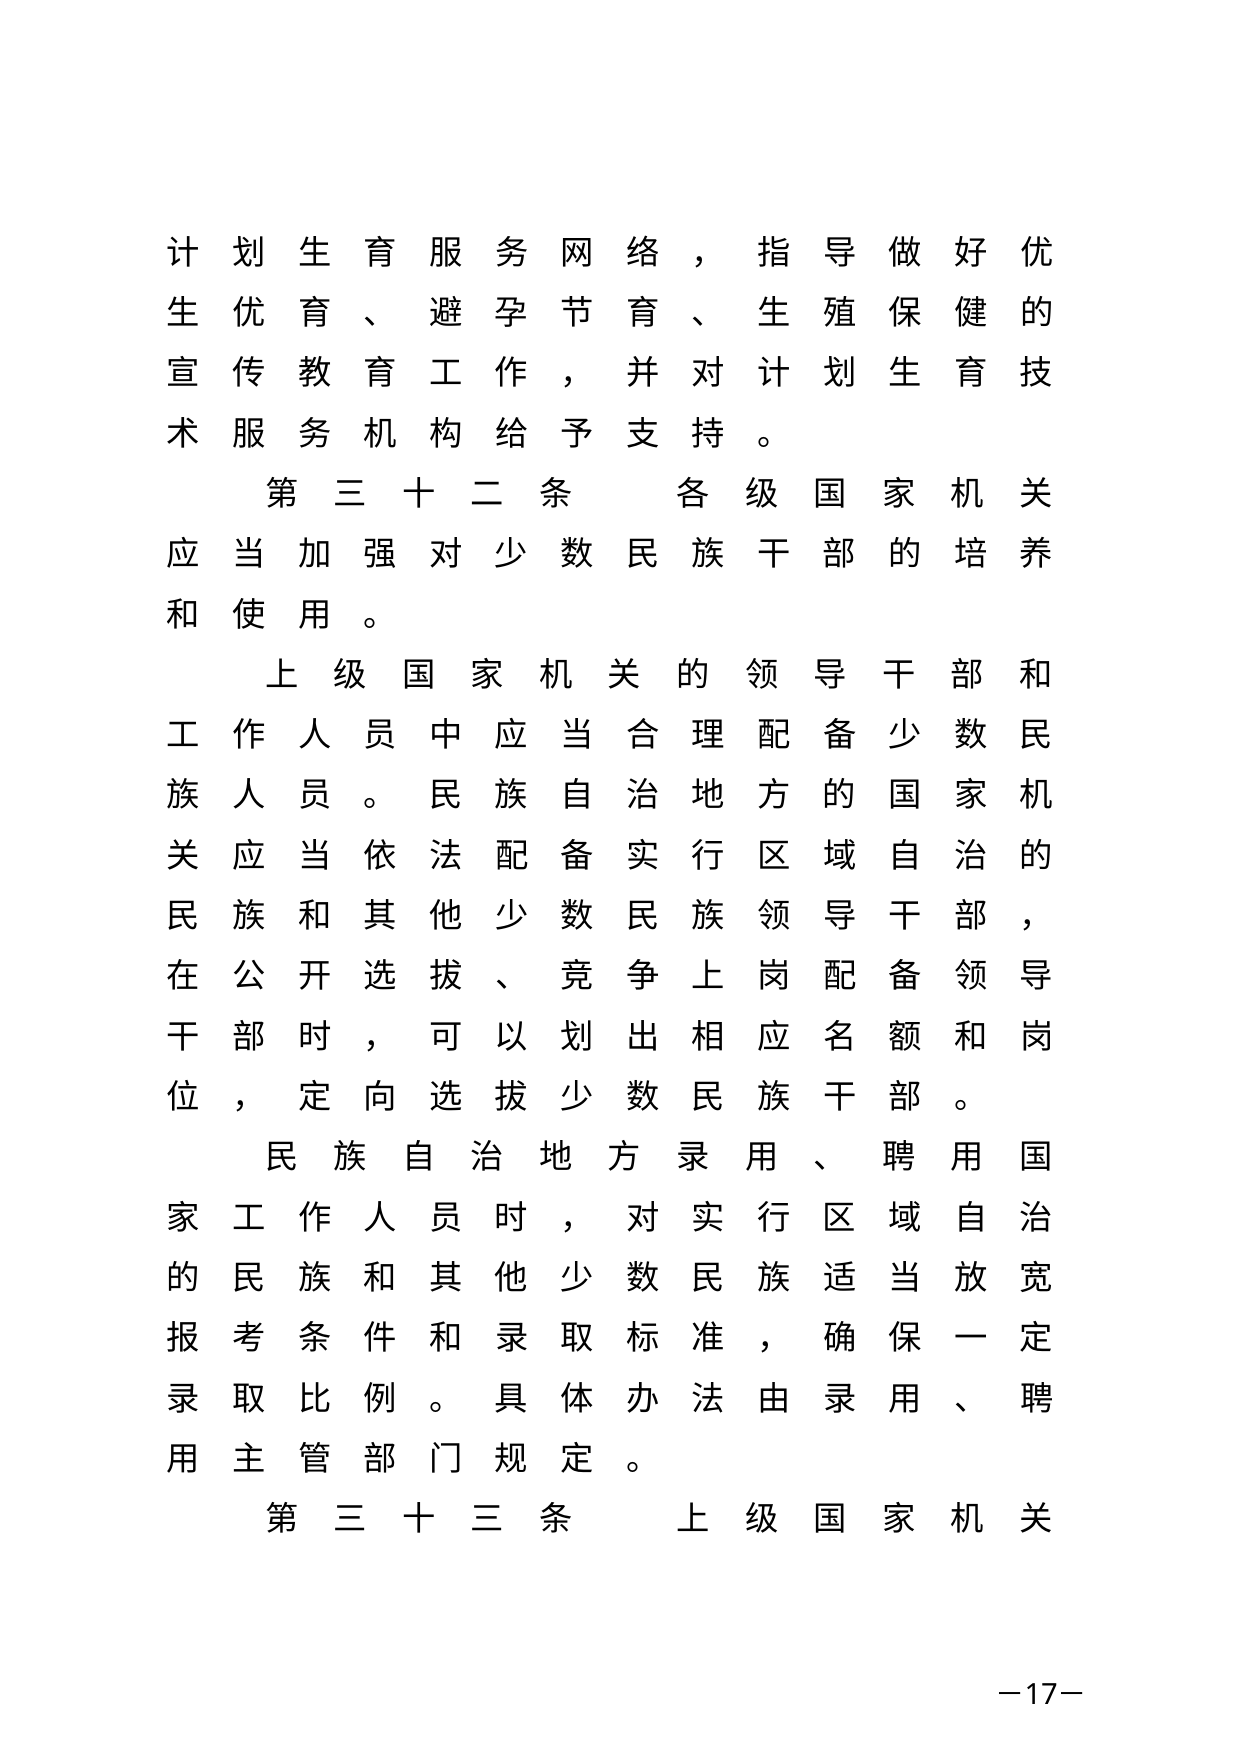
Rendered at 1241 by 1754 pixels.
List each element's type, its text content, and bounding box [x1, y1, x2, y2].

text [167, 1486, 1085, 1546]
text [167, 219, 1085, 461]
text 上级国家机关的领导干部和工作人员中应当合理配备少数民族人员。民族自治地方的国家机关应当依法配备实行区域自治的民族和其他少数民族领导干部，在公开选拔、竞争上岗配备领导干部时，可以划出相应名额和岗位，定向选拔少数民族干部。 [167, 642, 1085, 1124]
text 民族自治地方录用、聘用国家工作人员时，对实行区域自治的民族和其他少数民族适当放宽报考条件和录取标准，确保一定录取比例。具体办法由录用、聘用主管部门规定。 [167, 1124, 1085, 1486]
text 第三十二条 各级国家机关应当加强对少数民族干部的培养和使用。 [167, 461, 1085, 642]
